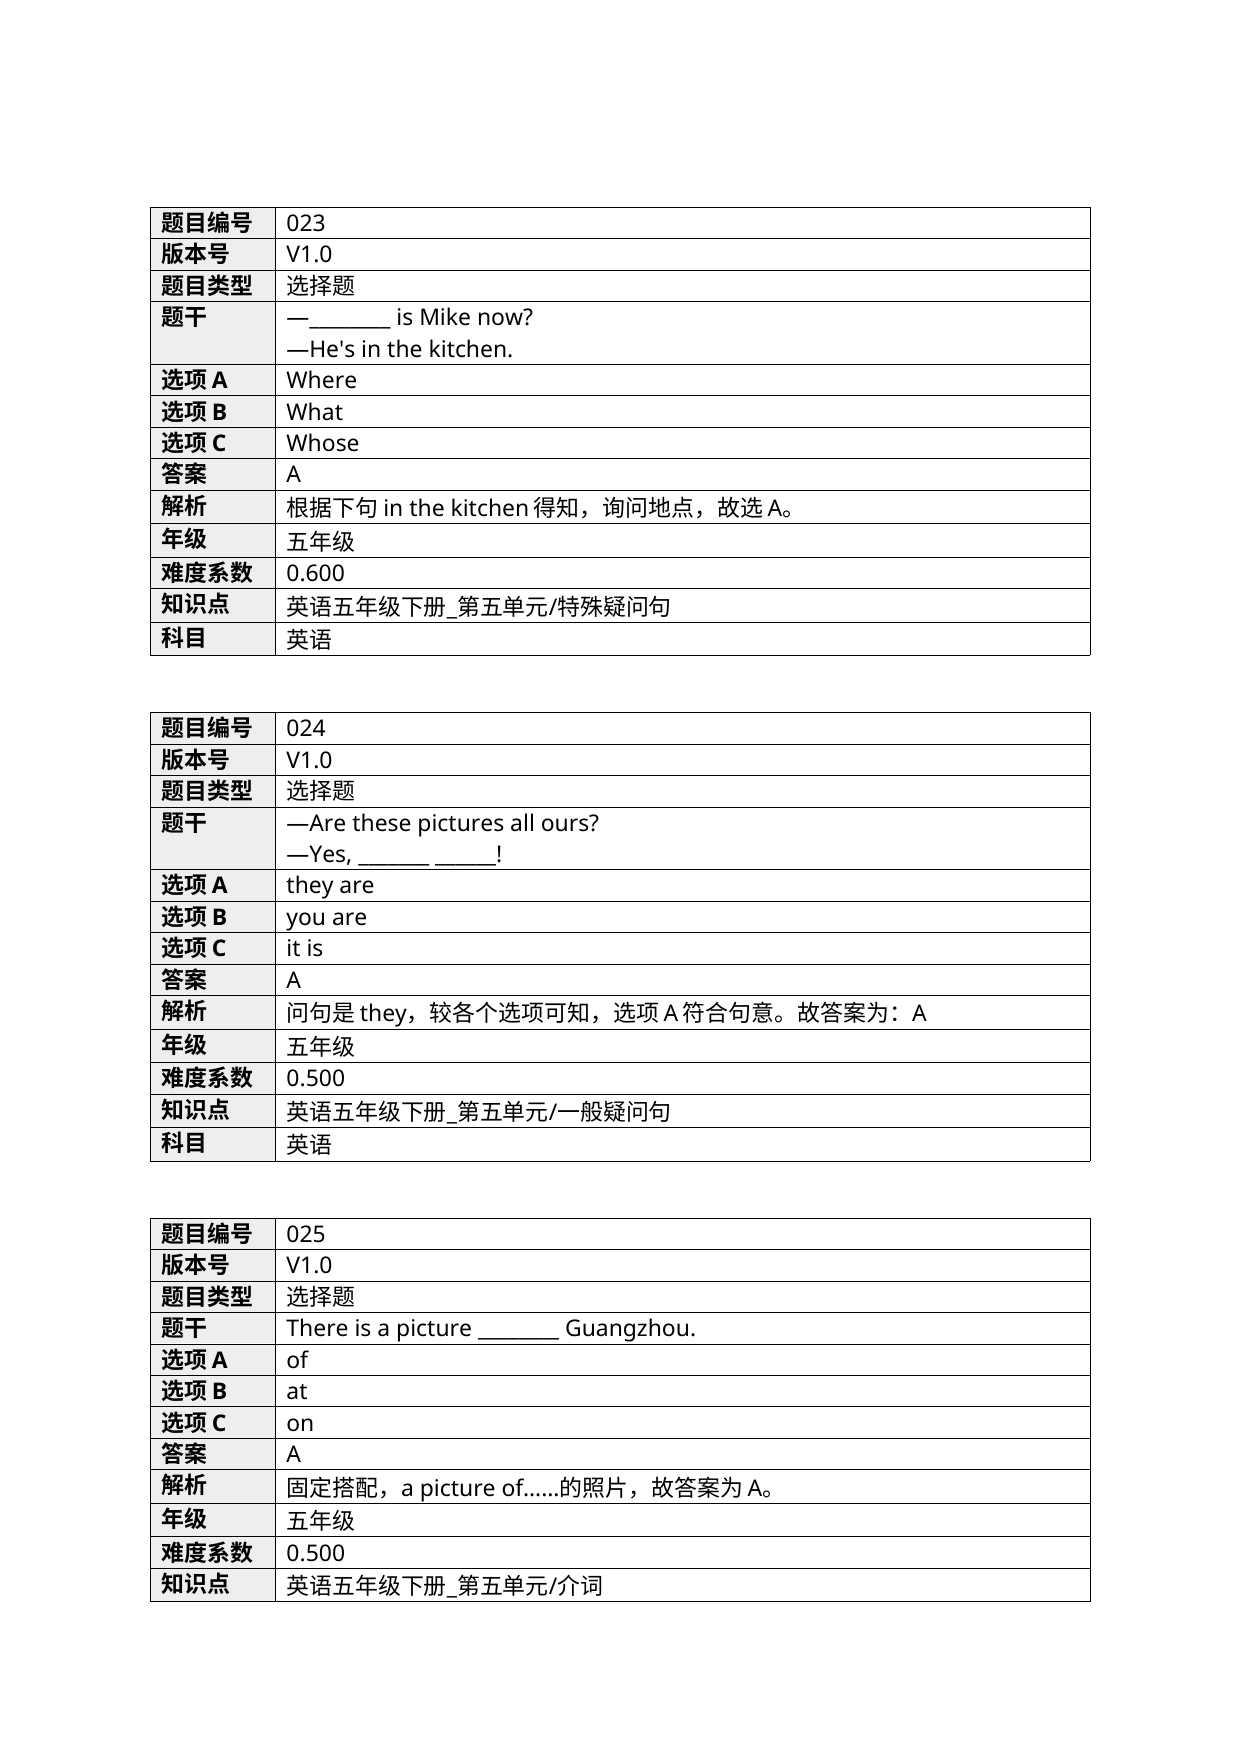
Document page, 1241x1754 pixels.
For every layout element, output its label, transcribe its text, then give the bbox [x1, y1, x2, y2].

table_cell A [276, 1439, 1090, 1469]
table_cell 难度系数 [151, 1063, 275, 1094]
table_header 题目编号 [151, 208, 275, 238]
table_cell 选择题 [276, 776, 1090, 807]
table_header 题目编号 [151, 713, 275, 744]
table_cell V1.0 [276, 1250, 1090, 1281]
table_cell 选项B [151, 902, 275, 932]
table_cell 难度系数 [151, 558, 275, 588]
table_cell 年级 [151, 1030, 275, 1062]
table_cell 解析 [151, 996, 275, 1029]
table_cell 题干 [151, 1313, 275, 1343]
table_cell 选项A [151, 365, 275, 395]
table_cell 选项B [151, 1376, 275, 1406]
table_cell 根据下句 in the kitchen得知，询问地点，故选A。 [276, 491, 1090, 523]
table_cell 五年级 [276, 1030, 1090, 1062]
table_header 题目编号 [151, 1219, 275, 1249]
table_cell 答案 [151, 459, 275, 490]
table_cell 五年级 [276, 524, 1090, 557]
table_header 024 [276, 713, 1090, 744]
table_cell 选择题 [276, 271, 1090, 301]
table_cell 五年级 [276, 1504, 1090, 1536]
table_cell 选项A [151, 1345, 275, 1375]
table_cell 选项A [151, 870, 275, 901]
table_cell 0.500 [276, 1537, 1090, 1568]
table_cell There is a picture ________ Guangzhou. [276, 1313, 1090, 1343]
table_cell 0.600 [276, 558, 1090, 588]
table_cell 选项C [151, 428, 275, 458]
table_cell 知识点 [151, 589, 275, 622]
table_cell 英语五年级下册_第五单元/介词 [276, 1569, 1090, 1601]
table_cell 难度系数 [151, 1537, 275, 1568]
table_cell at [276, 1376, 1090, 1406]
table_header 025 [276, 1219, 1090, 1249]
table_cell 选项B [151, 396, 275, 427]
table_cell 年级 [151, 1504, 275, 1536]
table_cell V1.0 [276, 745, 1090, 775]
table_cell of [276, 1345, 1090, 1375]
table_cell Whose [276, 428, 1090, 458]
table_cell 知识点 [151, 1569, 275, 1601]
table_cell 答案 [151, 1439, 275, 1469]
table_cell 年级 [151, 524, 275, 557]
table_cell 版本号 [151, 239, 275, 270]
table_cell 固定搭配，a picture of……的照片，故答案为A。 [276, 1470, 1090, 1503]
table_cell A [276, 965, 1090, 995]
table_cell What [276, 396, 1090, 427]
table_cell 英语 [276, 1128, 1090, 1161]
table_cell it is [276, 933, 1090, 964]
table_cell —________ is Mike now? —He's in the kitchen. [276, 302, 1090, 364]
table_cell 英语五年级下册_第五单元/一般疑问句 [276, 1095, 1090, 1127]
table_cell 版本号 [151, 745, 275, 775]
table_header 023 [276, 208, 1090, 238]
table_cell Where [276, 365, 1090, 395]
table_cell —Are these pictures all ours? —Yes, _______ ______! [276, 808, 1090, 869]
table_cell 选项C [151, 933, 275, 964]
table_cell 题干 [151, 808, 275, 869]
table_cell 题目类型 [151, 1282, 275, 1312]
table_cell 答案 [151, 965, 275, 995]
table_cell 解析 [151, 491, 275, 523]
table_cell 题干 [151, 302, 275, 364]
table_cell 科目 [151, 1128, 275, 1161]
table_cell 选择题 [276, 1282, 1090, 1312]
table_cell 科目 [151, 623, 275, 655]
table_cell 问句是they，较各个选项可知，选项A符合句意。故答案为：A [276, 996, 1090, 1029]
table_cell 0.500 [276, 1063, 1090, 1094]
table_cell on [276, 1407, 1090, 1438]
table_cell 选项C [151, 1407, 275, 1438]
table_cell 题目类型 [151, 271, 275, 301]
table_cell 解析 [151, 1470, 275, 1503]
table_cell V1.0 [276, 239, 1090, 270]
table_cell 题目类型 [151, 776, 275, 807]
table_cell they are [276, 870, 1090, 901]
table_cell 英语五年级下册_第五单元/特殊疑问句 [276, 589, 1090, 622]
table_cell you are [276, 902, 1090, 932]
table_cell 英语 [276, 623, 1090, 655]
table_cell 版本号 [151, 1250, 275, 1281]
table_cell A [276, 459, 1090, 490]
table_cell 知识点 [151, 1095, 275, 1127]
